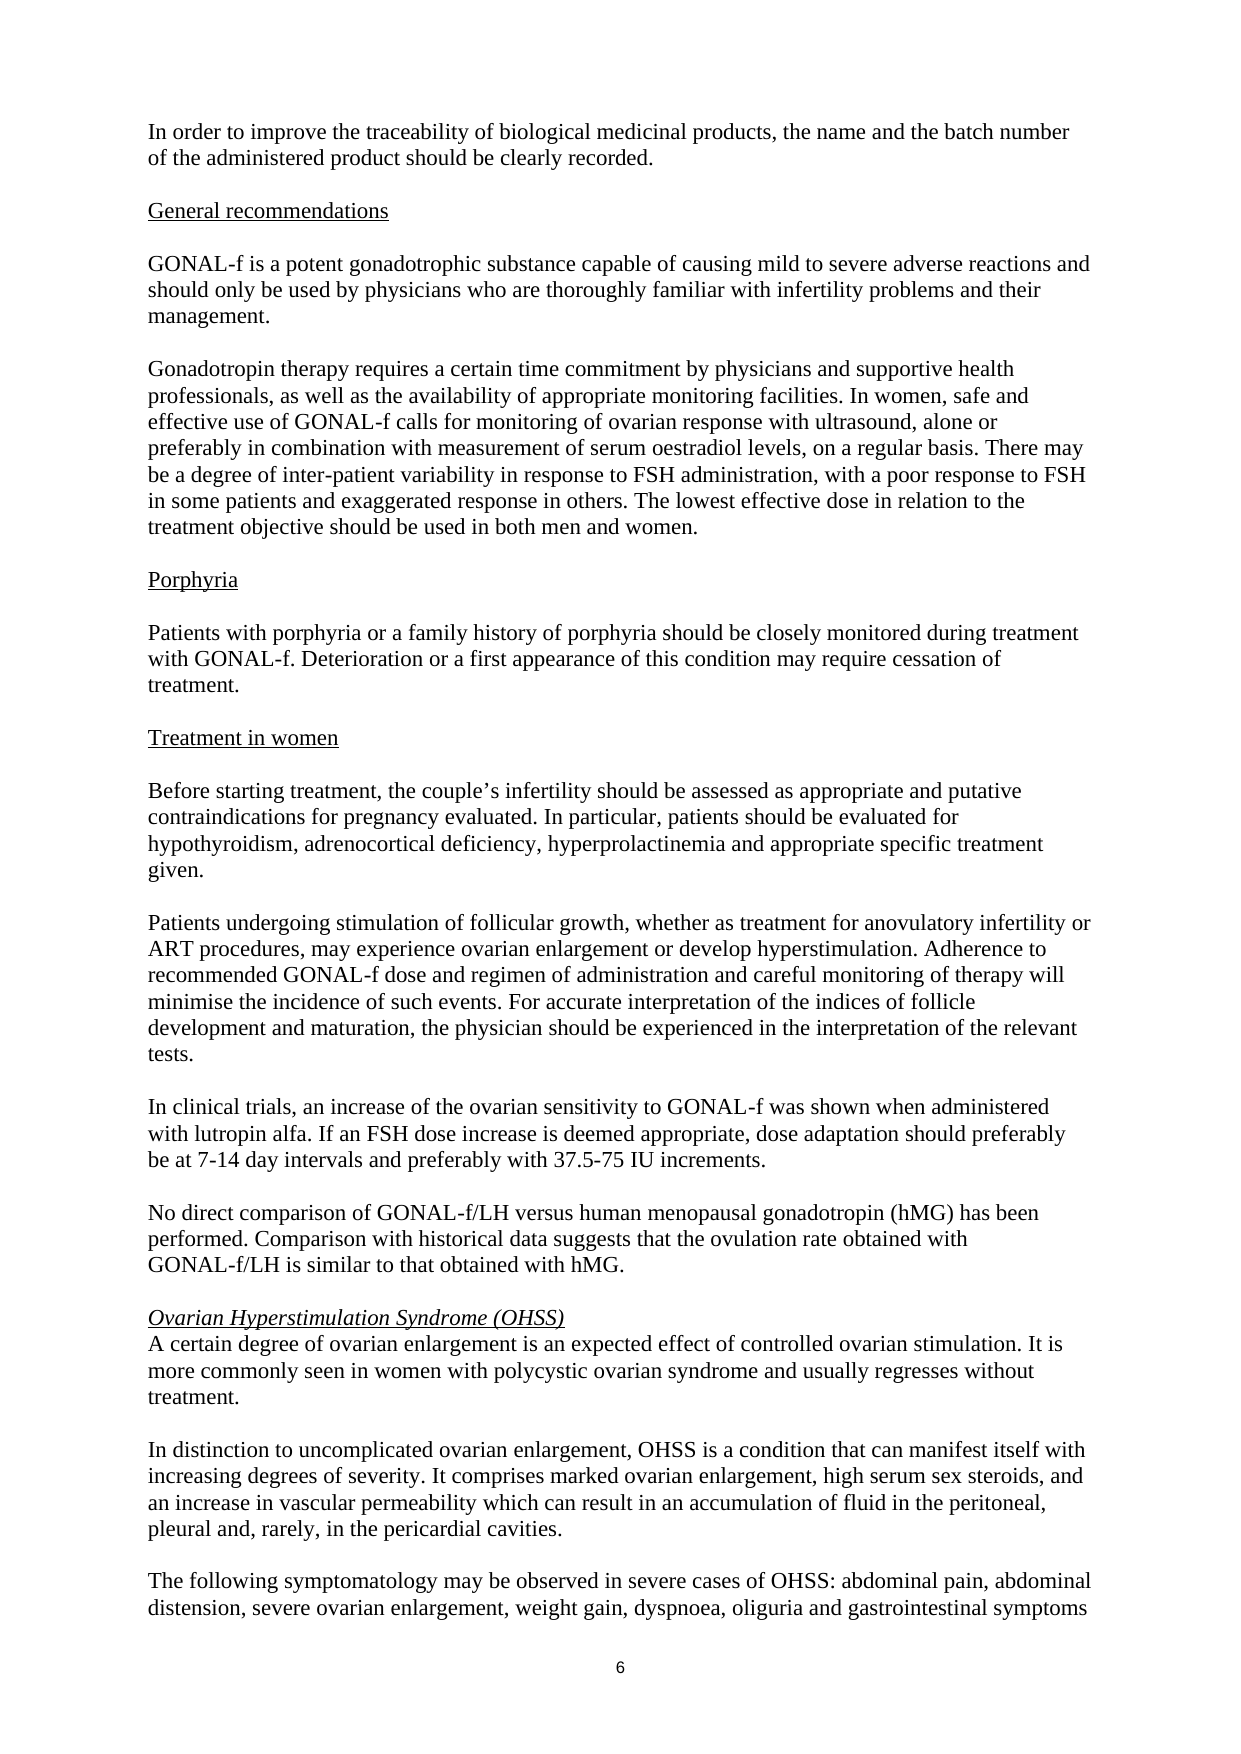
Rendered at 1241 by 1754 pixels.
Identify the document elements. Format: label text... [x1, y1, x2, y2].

text Patients with porphyria or a family history of porphyria should be closely monitored during treatment with GONAL-f. Deterioration or a first appearance of this condition may require cessation of treatment. [148, 619, 1092, 698]
text Gonadotropin therapy requires a certain time commitment by physicians and supportive health professionals, as well as the availability of appropriate monitoring facilities. In women, safe and effective use of GONAL-f calls for monitoring of ovarian response with ultrasound, alone or preferably in combination with measurement of serum oestradiol levels, on a regular basis. There may be a degree of inter-patient variability in response to FSH administration, with a poor response to FSH in some patients and exaggerated response in others. The lowest effective dose in relation to the treatment objective should be used in both men and women. [148, 355, 1092, 540]
text In order to improve the traceability of biological medicinal products, the name and the batch number of the administered product should be clearly recorded. [148, 118, 1092, 171]
text Before starting treatment, the couple’s infertility should be assessed as appropriate and putative contraindications for pregnancy evaluated. In particular, patients should be evaluated for hypothyroidism, adrenocortical deficiency, hyperprolactinemia and appropriate specific treatment given. [148, 777, 1092, 882]
text General recommendations [148, 197, 1092, 223]
text No direct comparison of GONAL-f/LH versus human menopausal gonadotropin (hMG) has been performed. Comparison with historical data suggests that the ovulation rate obtained with GONAL-f/LH is similar to that obtained with hMG. [148, 1199, 1092, 1278]
text Patients undergoing stimulation of follicular growth, whether as treatment for anovulatory infertility or ART procedures, may experience ovarian enlargement or develop hyperstimulation. Adherence to recommended GONAL-f dose and regimen of administration and careful monitoring of therapy will minimise the incidence of such events. For accurate interpretation of the indices of follicle development and maturation, the physician should be experienced in the interpretation of the relevant tests. [148, 909, 1092, 1067]
text GONAL-f is a potent gonadotrophic substance capable of causing mild to severe adverse reactions and should only be used by physicians who are thoroughly familiar with infertility problems and their management. [148, 250, 1092, 329]
text In clinical trials, an increase of the ovarian sensitivity to GONAL-f was shown when administered with lutropin alfa. If an FSH dose increase is deemed appropriate, dose adaptation should preferably be at 7-14 day intervals and preferably with 37.5-75 IU increments. [148, 1093, 1092, 1172]
text Treatment in women [148, 724, 1092, 751]
text A certain degree of ovarian enlargement is an expected effect of controlled ovarian stimulation. It is more commonly seen in women with polycystic ovarian syndrome and usually regresses without treatment. [148, 1330, 1092, 1409]
text In distinction to uncomplicated ovarian enlargement, OHSS is a condition that can manifest itself with increasing degrees of severity. It comprises marked ovarian enlargement, high serum sex steroids, and an increase in vascular permeability which can result in an accumulation of fluid in the peritoneal, pleural and, rarely, in the pericardial cavities. [148, 1436, 1092, 1541]
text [148, 1568, 1092, 1620]
text Porphyria [148, 566, 1092, 592]
subtitle Ovarian Hyperstimulation Syndrome (OHSS) [148, 1304, 1092, 1330]
